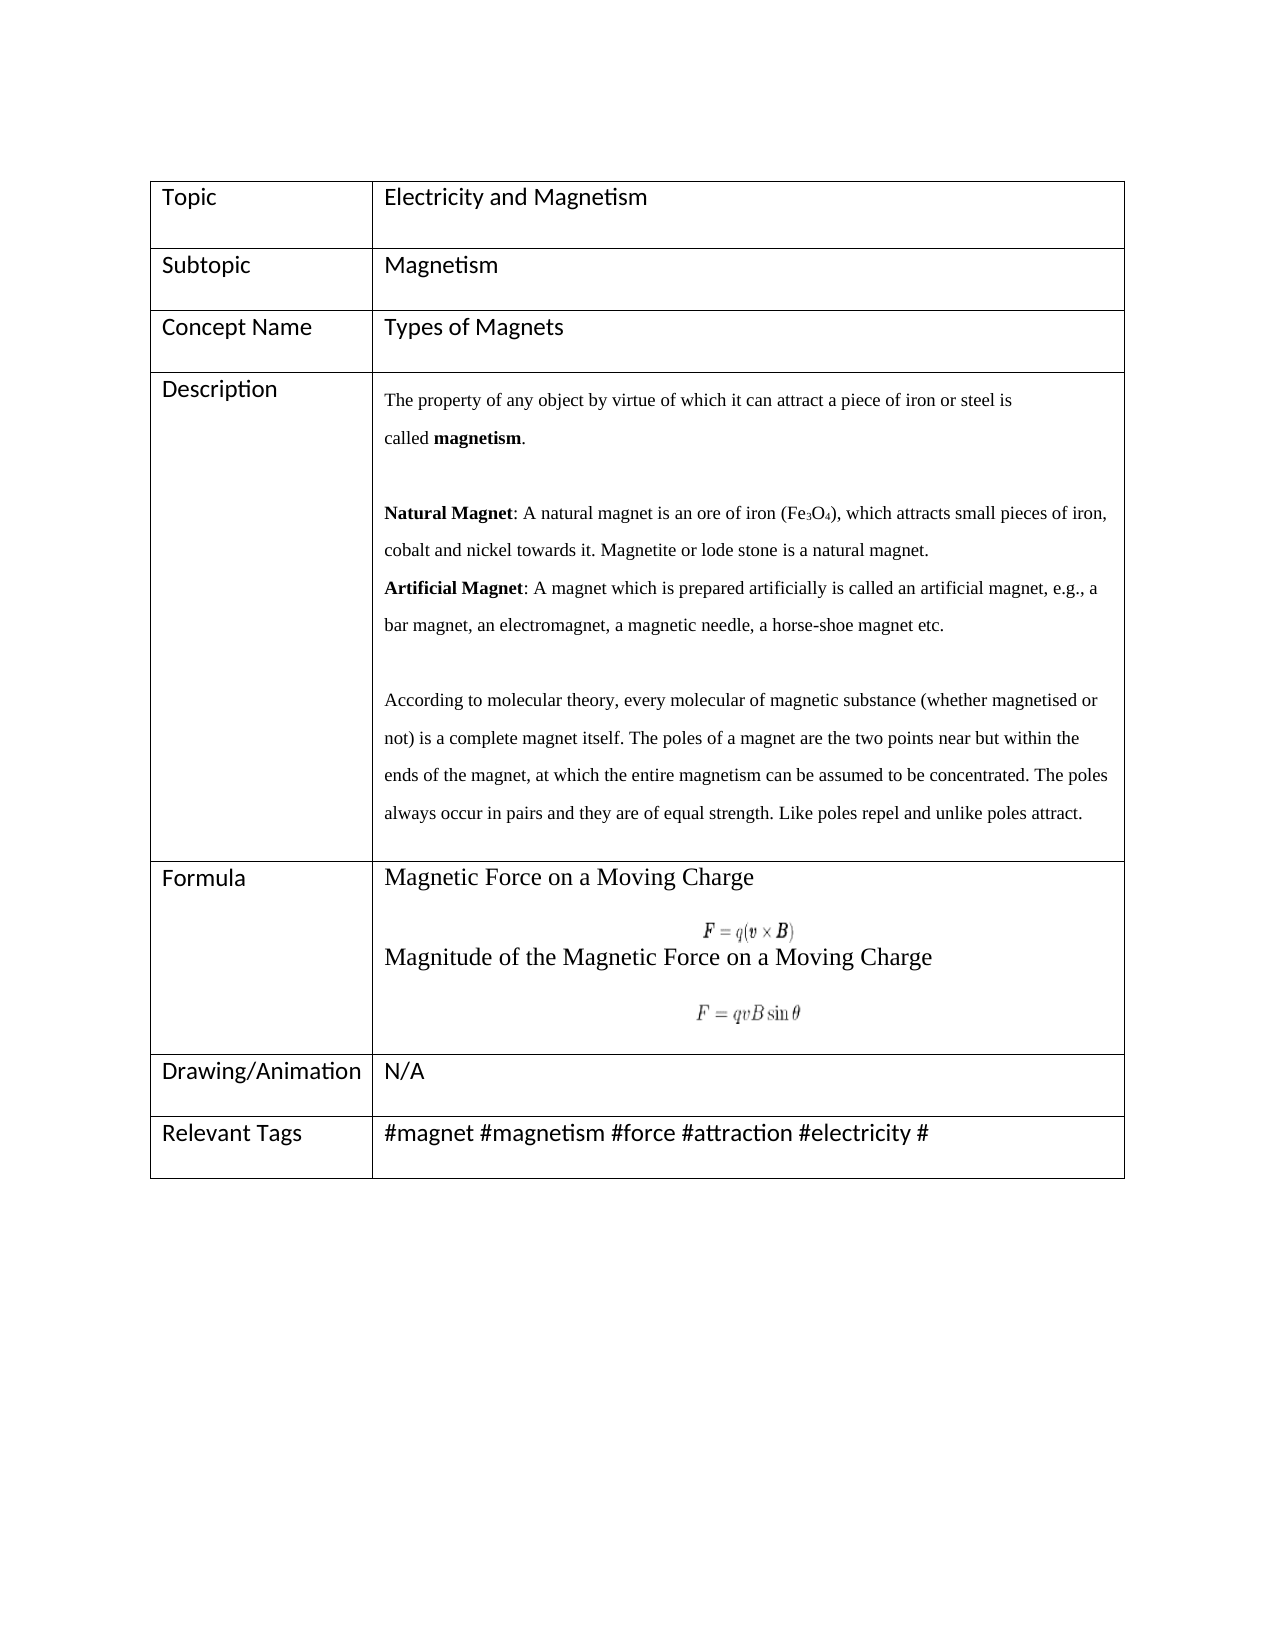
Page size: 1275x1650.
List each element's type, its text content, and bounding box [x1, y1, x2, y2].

table_cell N/A [373, 1055, 1124, 1116]
table_cell Formula [151, 862, 372, 1054]
table_cell Concept Name [151, 311, 372, 372]
table_cell Magnetism [373, 249, 1124, 310]
table_cell Drawing/Animation [151, 1055, 372, 1116]
table_cell The property of any object by virtue of which it can attract a piece of iron or steel is called magnetism. Natural Magnet: A natural magnet is an ore of iron (Fe3O4), which attracts small pieces of iron, cobalt and nickel towards it. Magnetite or lode stone is a natural magnet. Artificial Magnet: A magnet which is prepared artificially is called an artificial magnet, e.g., a bar magnet, an electromagnet, a magnetic needle, a horse-shoe magnet etc. According to molecular theory, every molecular of magnetic substance (whether magnetised or not) is a complete magnet itself. The poles of a magnet are the two points near but within the ends of the magnet, at which the entire magnetism can be assumed to be concentrated. The poles always occur in pairs and they are of equal strength. Like poles repel and unlike poles attract. [373, 373, 1124, 861]
table_cell Subtopic [151, 249, 372, 310]
table_cell Description [151, 373, 372, 861]
picture [470, 890, 1028, 943]
table_cell Relevant Tags [151, 1117, 372, 1178]
table_cell Magnetic Force on a Moving Charge Magnitude of the Magnetic Force on a Moving Charge [373, 862, 1124, 1054]
table_cell Types of Magnets [373, 311, 1124, 372]
table_cell #magnet #magnetism #force #attraction #electricity # [373, 1117, 1124, 1178]
table_header Electricity and Magnetism [373, 182, 1124, 248]
picture [432, 971, 1065, 1024]
table_header Topic [151, 182, 372, 248]
